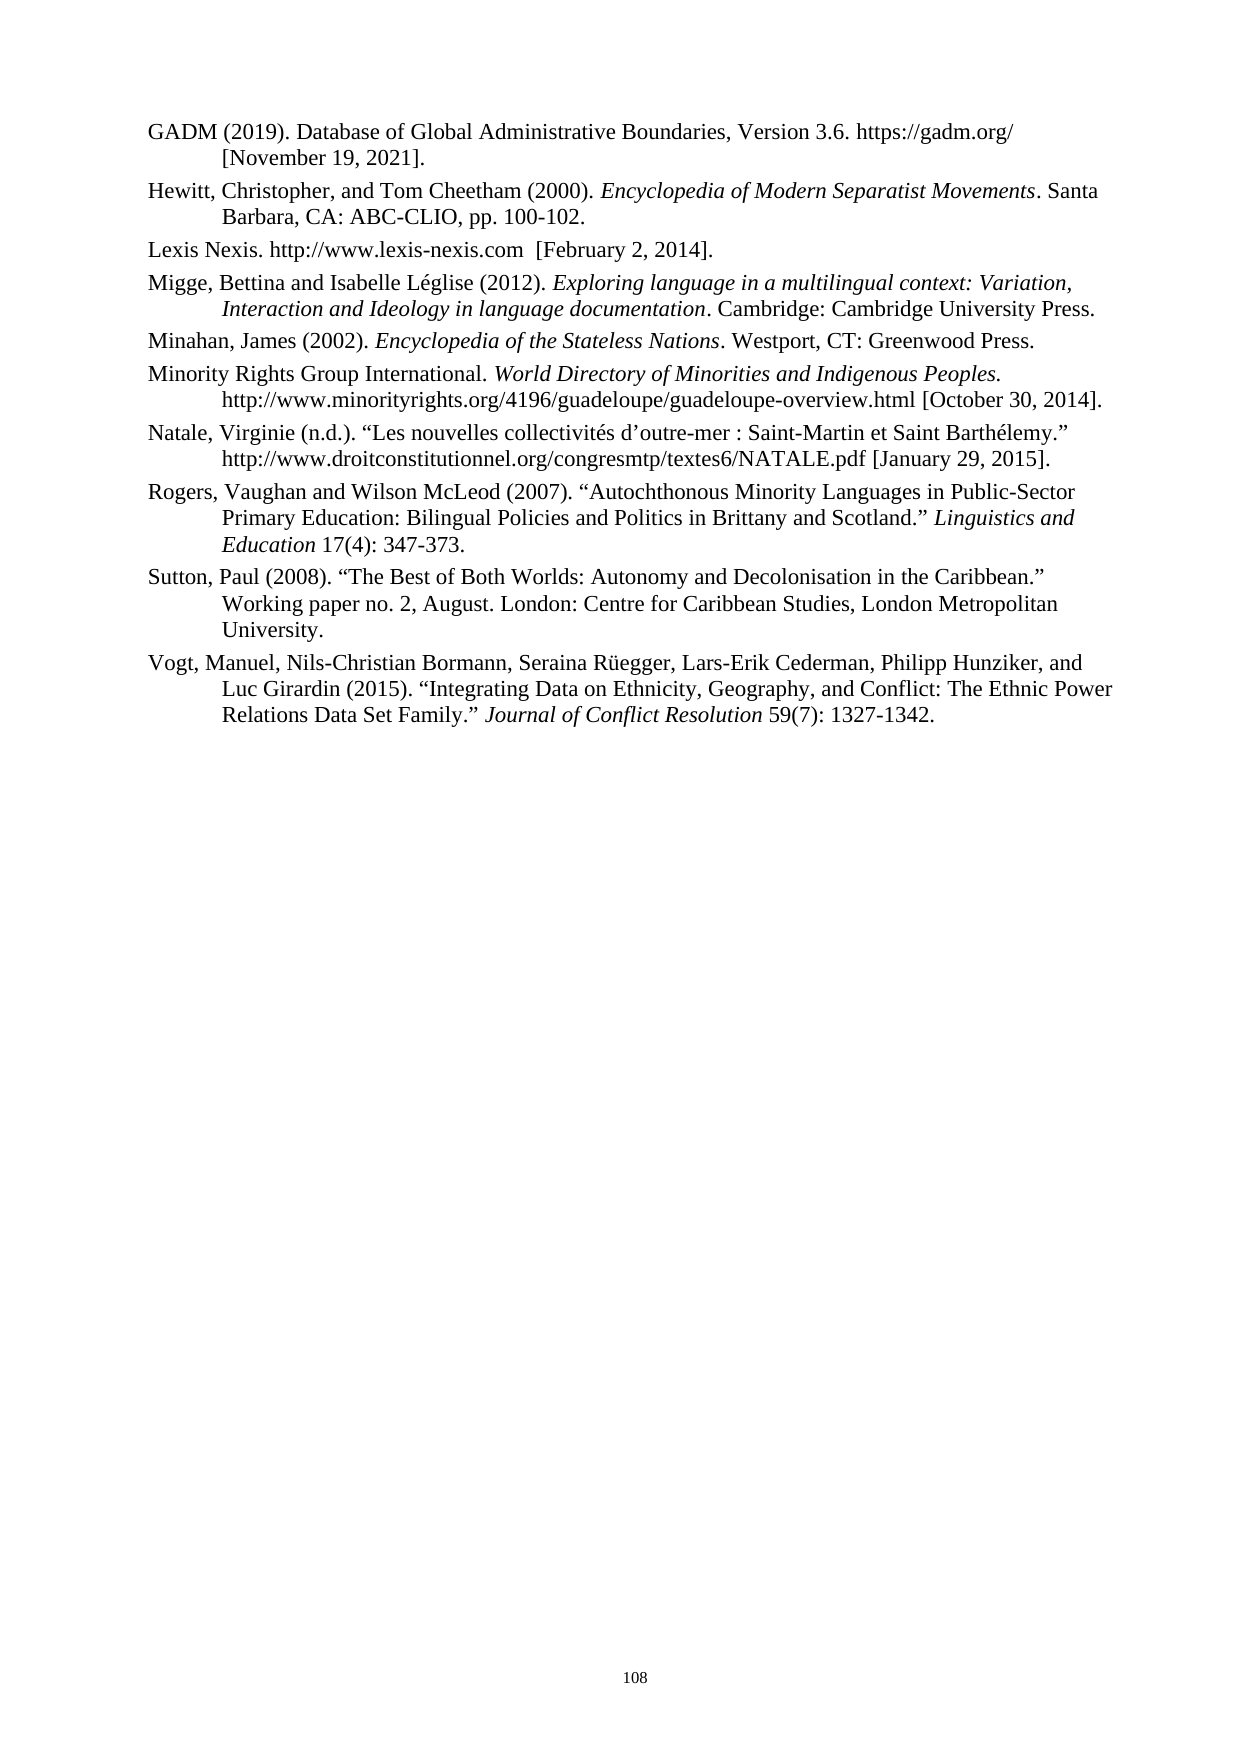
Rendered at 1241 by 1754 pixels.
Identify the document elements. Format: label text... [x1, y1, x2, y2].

text Sutton, Paul (2008). “The Best of Both Worlds: Autonomy and Decolonisation in the Caribbean.” Working paper no. 2, August. London: Centre for Caribbean Studies, London Metropolitan University. [148, 563, 1122, 642]
text Minority Rights Group International. World Directory of Minorities and Indigenous Peoples. http://www.minorityrights.org/4196/guadeloupe/guadeloupe-overview.html [October 30, 2014]. [148, 360, 1122, 413]
text Vogt, Manuel, Nils-Christian Bormann, Seraina Rüegger, Lars-Erik Cederman, Philipp Hunziker, and Luc Girardin (2015). “Integrating Data on Ethnicity, Geography, and Conflict: The Ethnic Power Relations Data Set Family.” Journal of Conflict Resolution 59(7): 1327-1342. [148, 649, 1122, 728]
text Natale, Virginie (n.d.). “Les nouvelles collectivités d’outre-mer : Saint-Martin et Saint Barthélemy.” http://www.droitconstitutionnel.org/congresmtp/textes6/NATALE.pdf [January 29, 2015]. [148, 419, 1122, 472]
text Hewitt, Christopher, and Tom Cheetham (2000). Encyclopedia of Modern Separatist Movements. Santa Barbara, CA: ABC-CLIO, pp. 100-102. [148, 177, 1122, 230]
text Minahan, James (2002). Encyclopedia of the Stateless Nations. Westport, CT: Greenwood Press. [148, 328, 1122, 354]
text GADM (2019). Database of Global Administrative Boundaries, Version 3.6. https://gadm.org/ [November 19, 2021]. [148, 118, 1122, 171]
text Rogers, Vaughan and Wilson McLeod (2007). “Autochthonous Minority Languages in Public-Sector Primary Education: Bilingual Policies and Politics in Brittany and Scotland.” Linguistics and Education 17(4): 347-373. [148, 478, 1122, 557]
text Lexis Nexis. http://www.lexis-nexis.com [February 2, 2014]. [148, 236, 1122, 262]
text Migge, Bettina and Isabelle Léglise (2012). Exploring language in a multilingual context: Variation, Interaction and Ideology in language documentation. Cambridge: Cambridge University Press. [148, 269, 1122, 321]
